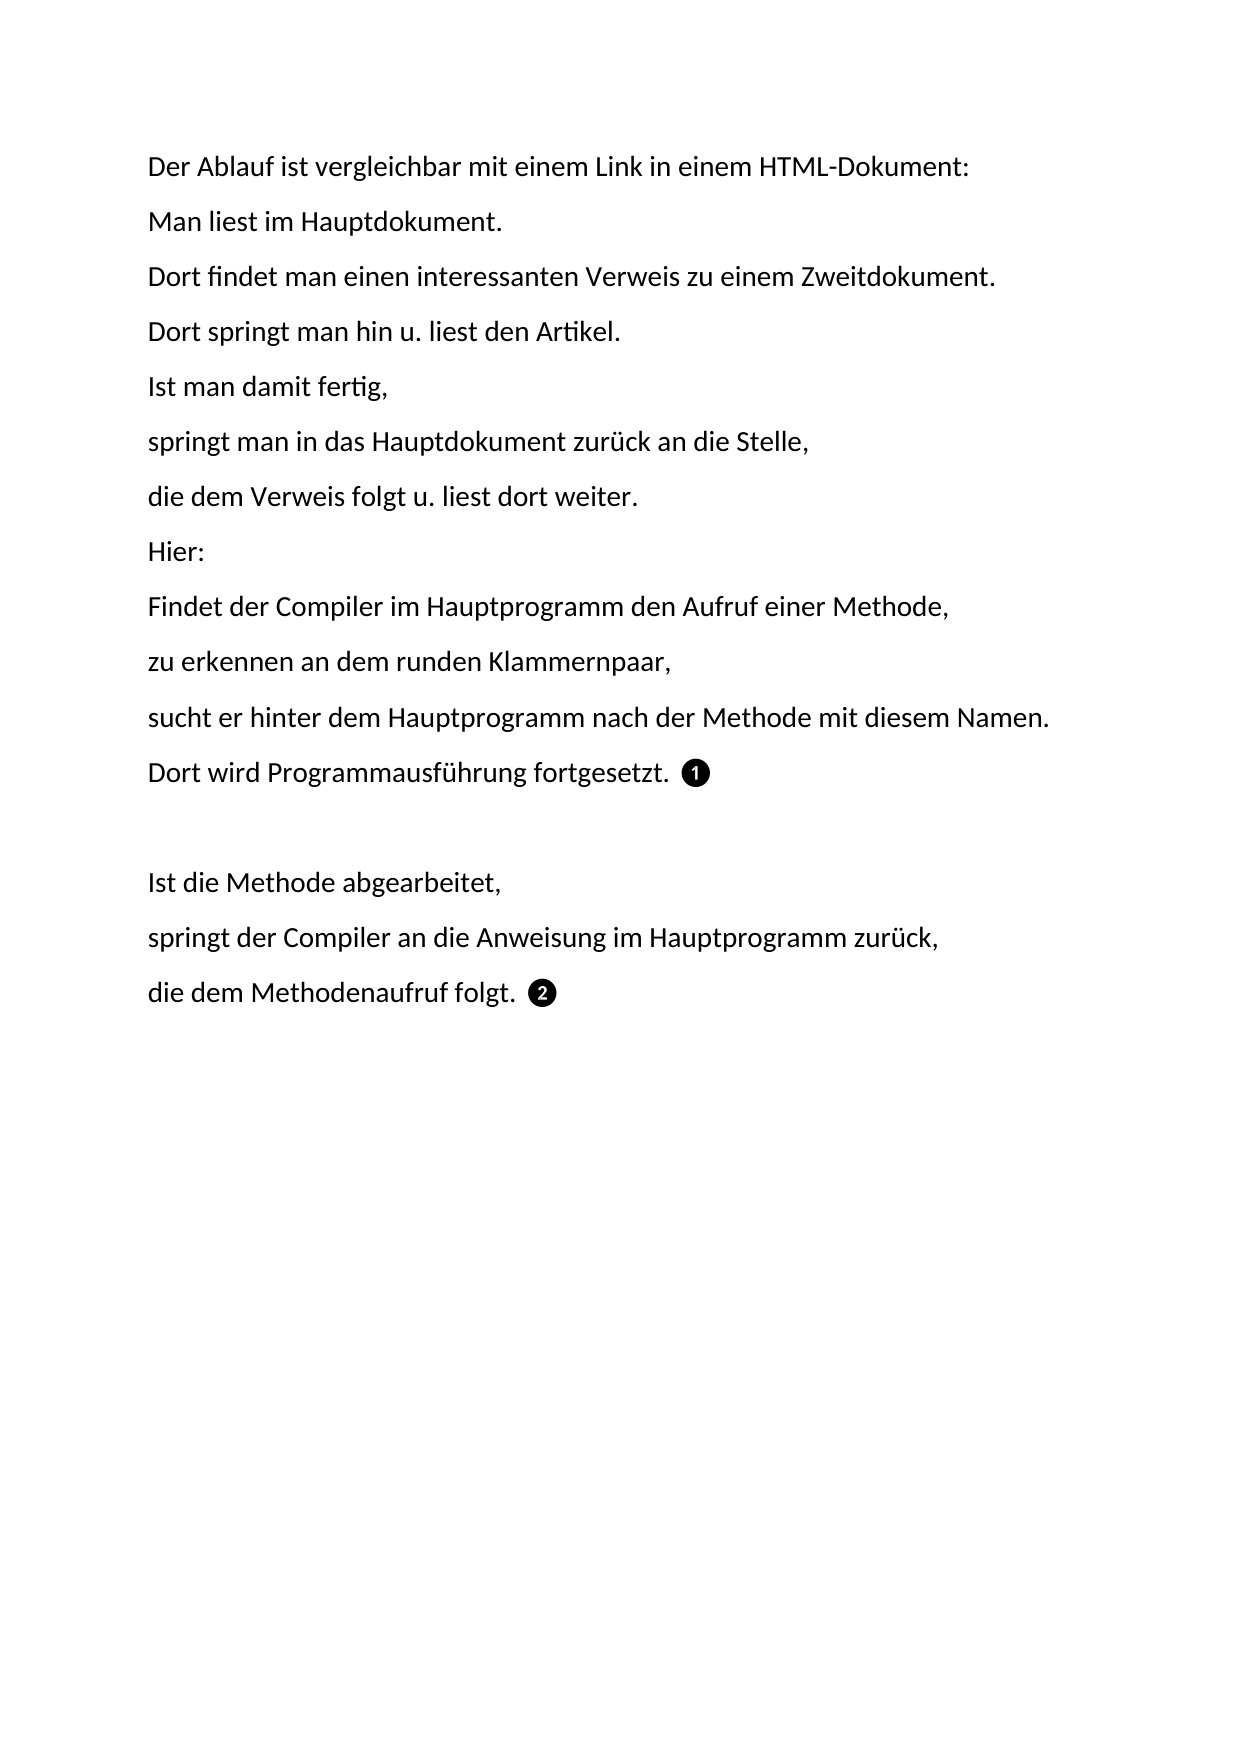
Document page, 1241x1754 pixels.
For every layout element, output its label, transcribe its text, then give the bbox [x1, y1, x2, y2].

text zu erkennen an dem runden Klammernpaar, [148, 643, 1093, 679]
text Ist man damit fertig, [148, 368, 1093, 404]
text Dort springt man hin u. liest den Artikel. [148, 313, 1093, 348]
text Man liest im Hauptdokument. [148, 203, 1093, 238]
text Ist die Methode abgearbeitet, [148, 864, 1093, 899]
text Hier: [148, 533, 1093, 569]
text springt man in das Hauptdokument zurück an die Stelle, [148, 423, 1093, 459]
text springt der Compiler an die Anweisung im Hauptprogramm zurück, [148, 919, 1093, 955]
text die dem Methodenaufruf folgt. ❷ [148, 974, 1093, 1010]
text die dem Verweis folgt u. liest dort weiter. [148, 478, 1093, 514]
text Dort wird Programmausführung fortgesetzt. ❶ [148, 754, 1093, 789]
text Dort findet man einen interessanten Verweis zu einem Zweitdokument. [148, 258, 1093, 293]
text Der Ablauf ist vergleichbar mit einem Link in einem HTML-Dokument: [148, 148, 1093, 183]
text Findet der Compiler im Hauptprogramm den Aufruf einer Methode, [148, 588, 1093, 624]
text sucht er hinter dem Hauptprogramm nach der Methode mit diesem Namen. [148, 699, 1093, 734]
